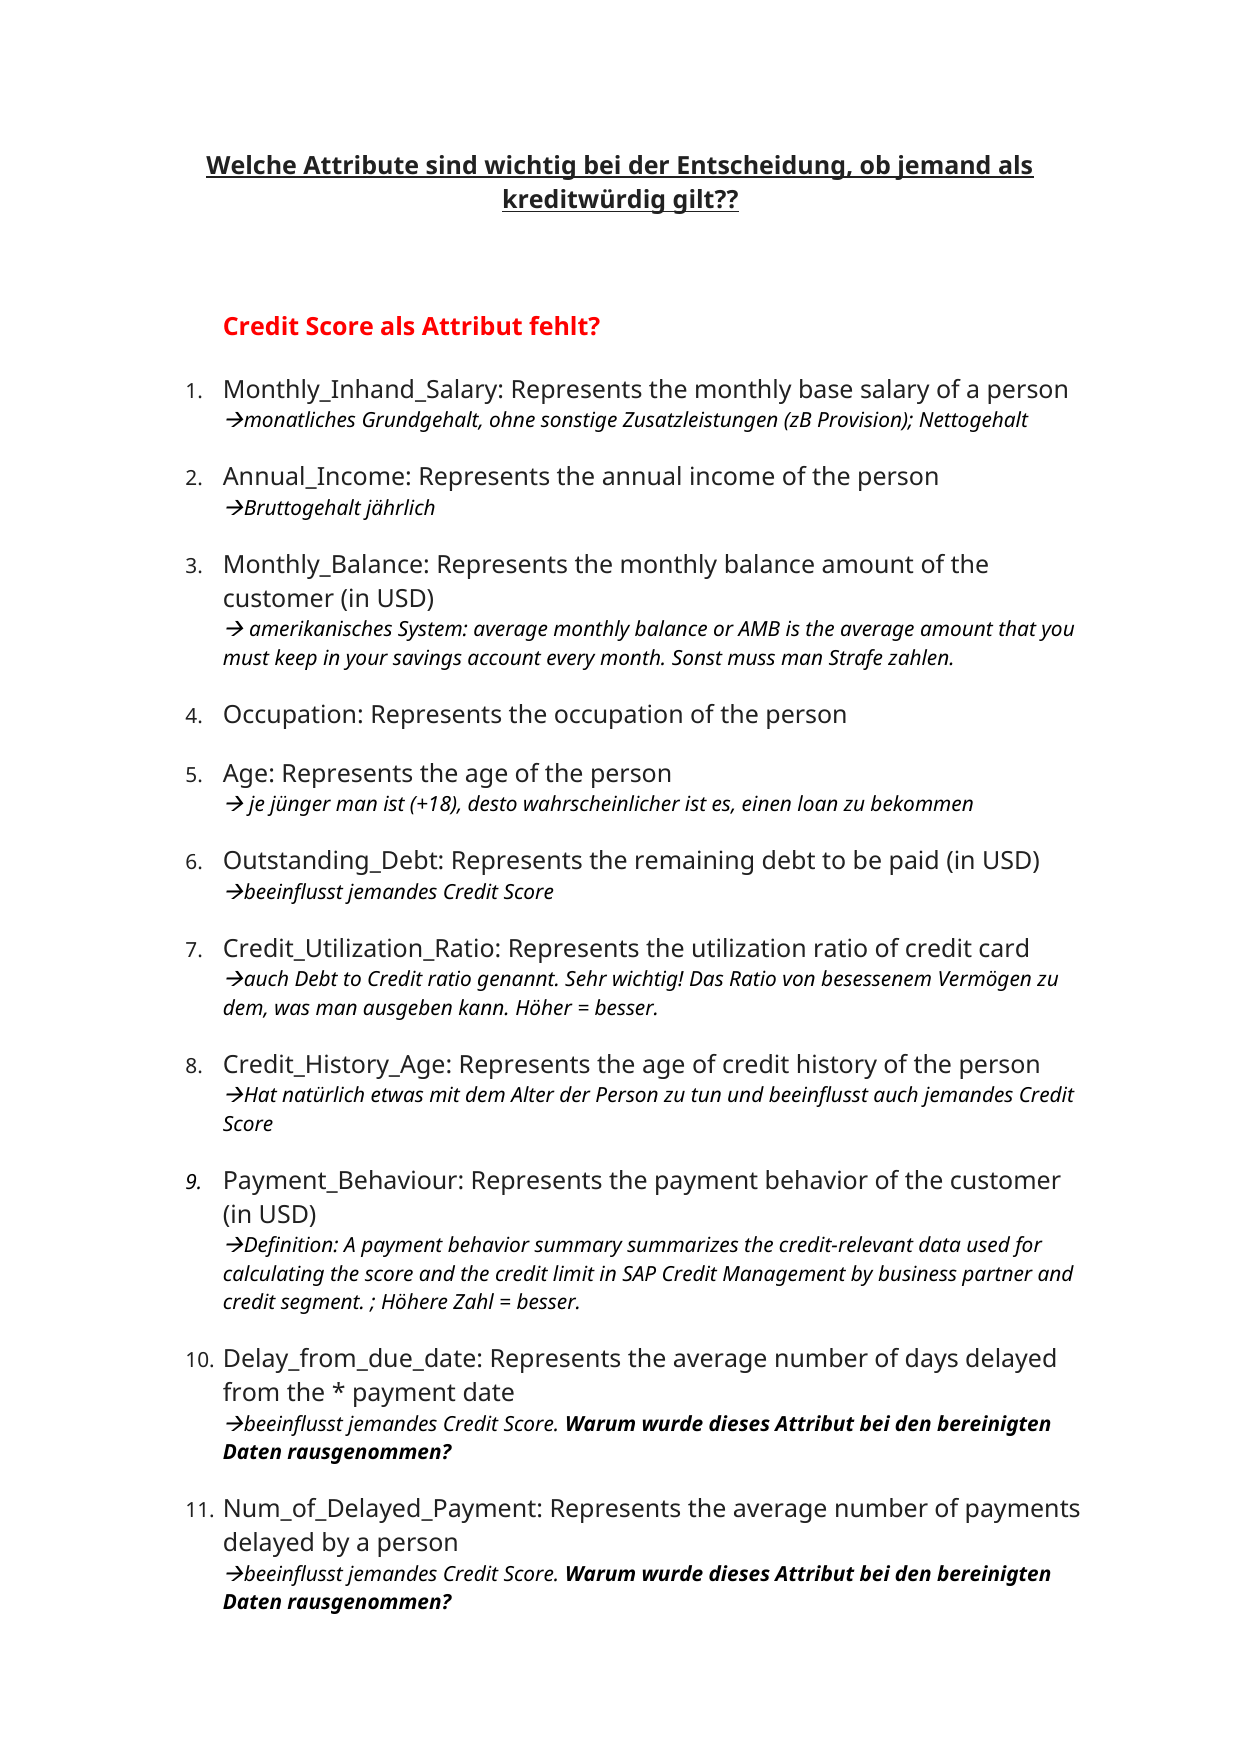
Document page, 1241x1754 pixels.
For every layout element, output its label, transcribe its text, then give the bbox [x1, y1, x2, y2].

list Payment_Behaviour: Represents the payment behavior of the customer (in USD) Definition: A payment behavior summary summarizes the credit-relevant data used for calculating the score and the credit limit in SAP Credit Management by business partner and credit segment. ; Höhere Zahl = besser. [185, 1162, 1093, 1316]
list Credit_Utilization_Ratio: Represents the utilization ratio of credit card auch Debt to Credit ratio genannt. Sehr wichtig! Das Ratio von besessenem Vermögen zu dem, was man ausgeben kann. Höher = besser. [185, 930, 1093, 1021]
list Num_of_Delayed_Payment: Represents the average number of payments delayed by a person beeinflusst jemandes Credit Score. Warum wurde dieses Attribut bei den bereinigten Daten rausgenommen? [185, 1491, 1093, 1616]
list Credit_History_Age: Represents the age of credit history of the person Hat natürlich etwas mit dem Alter der Person zu tun und beeinflusst auch jemandes Credit Score [185, 1046, 1093, 1137]
list Delay_from_due_date: Represents the average number of days delayed from the * payment date beeinflusst jemandes Credit Score. Warum wurde dieses Attribut bei den bereinigten Daten rausgenommen? [185, 1341, 1093, 1466]
list Occupation: Represents the occupation of the person [185, 696, 1093, 730]
text Credit Score als Attribut fehlt? [223, 308, 1093, 342]
list Outstanding_Debt: Represents the remaining debt to be paid (in USD) beeinflusst jemandes Credit Score [185, 843, 1093, 905]
list Age: Represents the age of the person je jünger man ist (+18), desto wahrscheinlicher ist es, einen loan zu bekommen [185, 755, 1093, 818]
list Monthly_Inhand_Salary: Represents the monthly base salary of a person monatliches Grundgehalt, ohne sonstige Zusatzleistungen (zB Provision); Nettogehalt [185, 371, 1093, 434]
text Welche Attribute sind wichtig bei der Entscheidung, ob jemand als kreditwürdig gilt?? [148, 148, 1093, 216]
list Annual_Income: Represents the annual income of the person Bruttogehalt jährlich [185, 459, 1093, 521]
list Monthly_Balance: Represents the monthly balance amount of the customer (in USD) amerikanisches System: average monthly balance or AMB is the average amount that you must keep in your savings account every month. Sonst muss man Strafe zahlen. [185, 546, 1093, 671]
